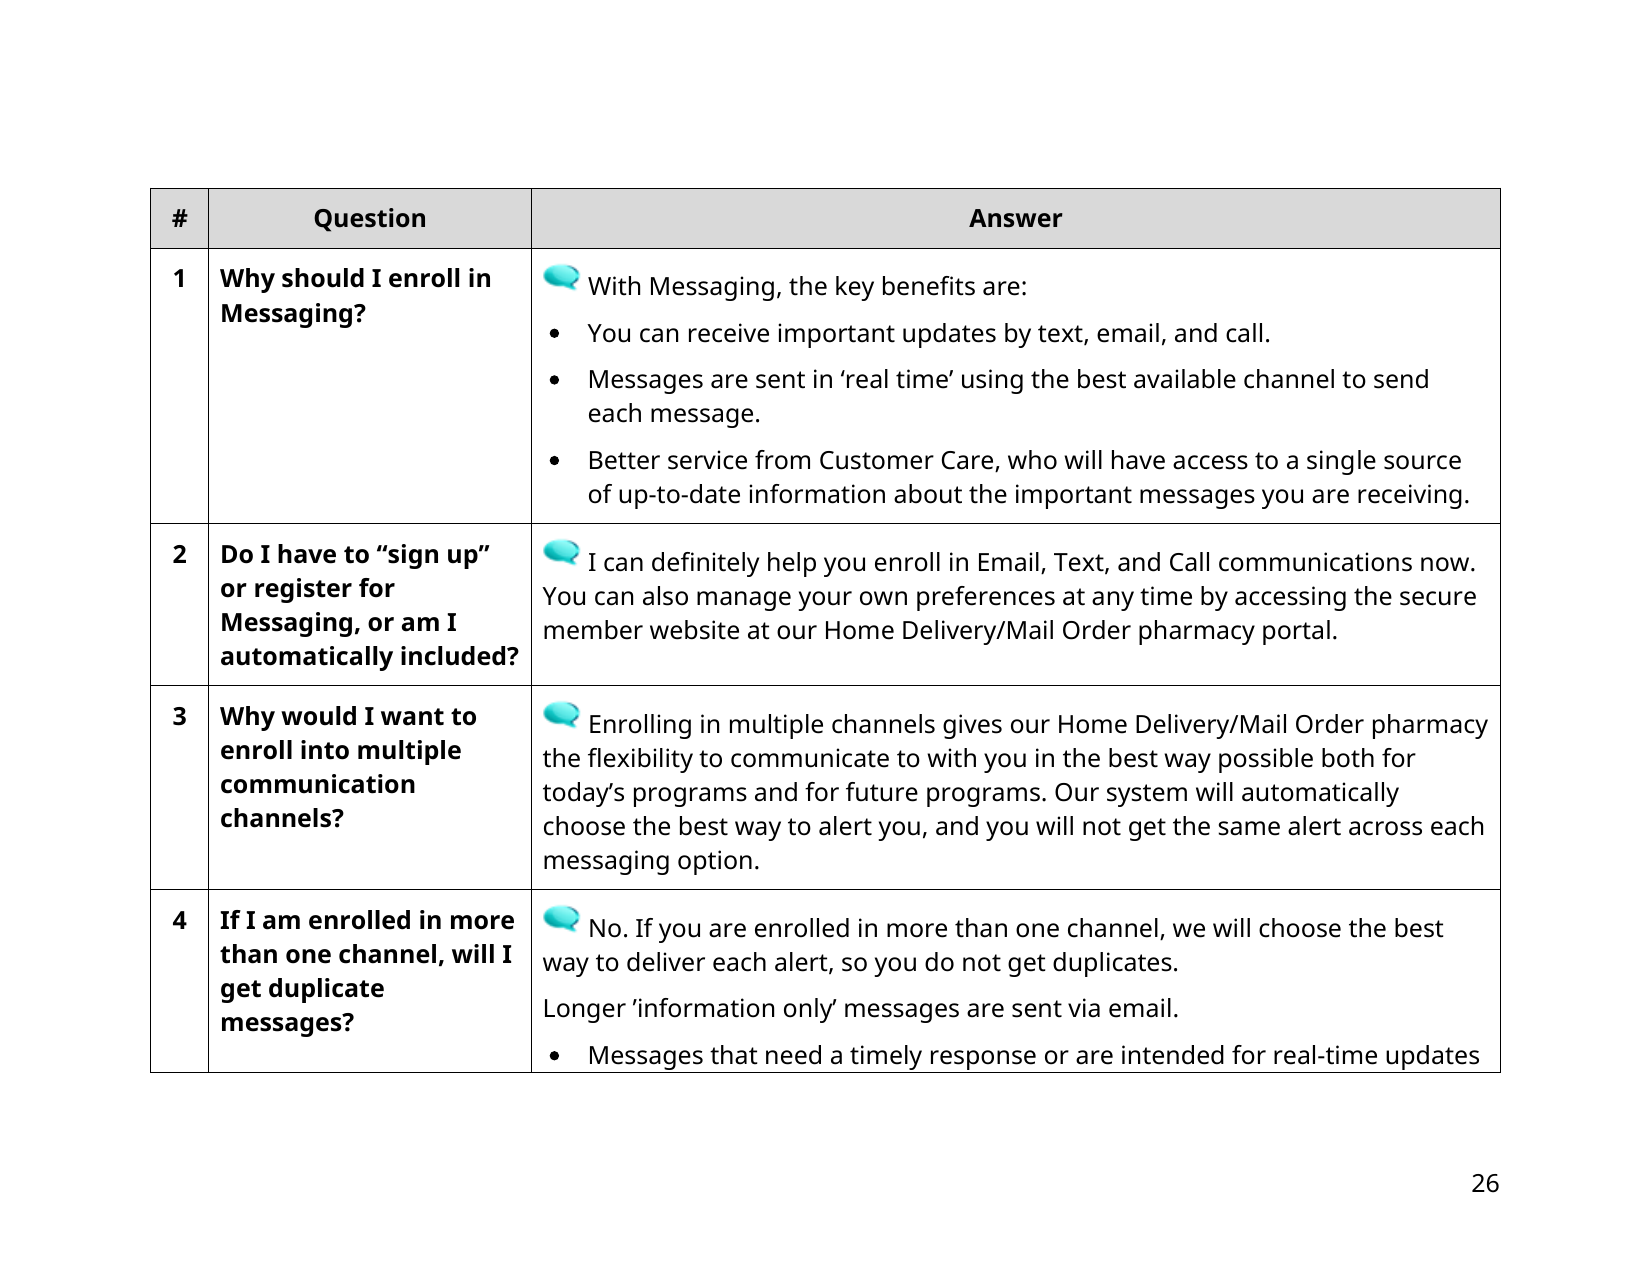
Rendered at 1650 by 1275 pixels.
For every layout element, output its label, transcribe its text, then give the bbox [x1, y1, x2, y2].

table_cell 1 [151, 249, 208, 523]
picture [542, 698, 582, 734]
table_cell 2 [151, 524, 208, 685]
picture [542, 536, 582, 571]
table_header # [151, 189, 208, 248]
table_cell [209, 890, 531, 1072]
table_cell 4 [151, 890, 208, 1072]
table_header Answer [532, 189, 1500, 248]
table_header Question [209, 189, 531, 248]
table_cell I can definitely help you enroll in Email, Text, and Call communications now. You can also manage your own preferences at any time by accessing the secure member website at our Home Delivery/Mail Order pharmacy portal. [532, 524, 1500, 685]
table_cell Why should I enroll in Messaging? [209, 249, 531, 523]
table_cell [532, 890, 1500, 1072]
table_cell With Messaging, the key benefits are: You can receive important updates by text, email, and call. Messages are sent in ‘real time’ using the best available channel to send each message. Better service from Customer Care, who will have access to a single source of up-to-date information about the important messages you are receiving. [532, 249, 1500, 523]
table_cell Why would I want to enroll into multiple communication channels? [209, 686, 531, 889]
table_cell Enrolling in multiple channels gives our Home Delivery/Mail Order pharmacy the flexibility to communicate to with you in the best way possible both for today’s programs and for future programs. Our system will automatically choose the best way to alert you, and you will not get the same alert across each messaging option. [532, 686, 1500, 889]
table_cell Do I have to “sign up” or register for Messaging, or am I automatically included? [209, 524, 531, 685]
picture [542, 902, 582, 938]
table_cell 3 [151, 686, 208, 889]
picture [542, 261, 582, 296]
